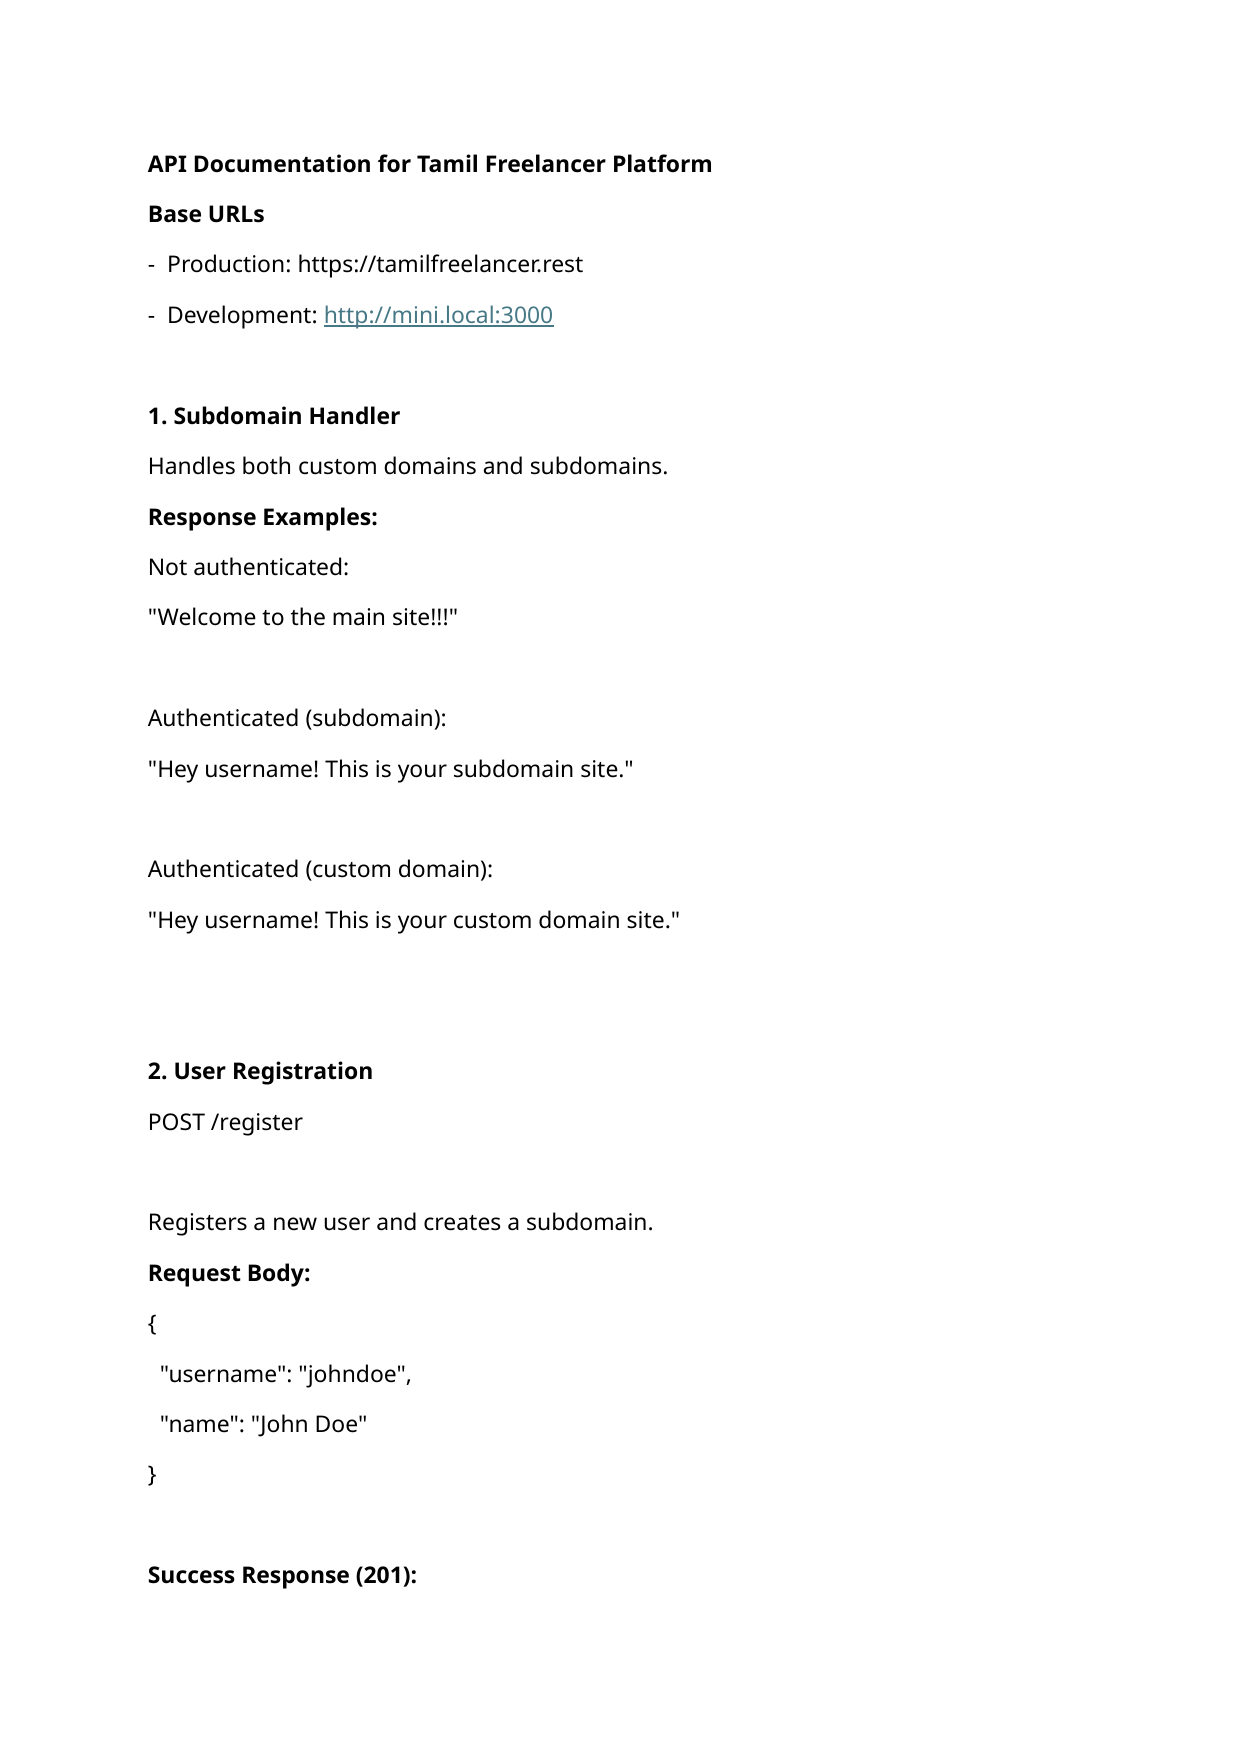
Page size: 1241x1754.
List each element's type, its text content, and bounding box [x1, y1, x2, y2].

text Success Response (201): [148, 1559, 1093, 1591]
text { [148, 1307, 1093, 1338]
text Handles both custom domains and subdomains. [148, 450, 1093, 481]
text "name": "John Doe" [148, 1408, 1093, 1439]
text Request Body: [148, 1257, 1093, 1288]
text Authenticated (custom domain): [148, 853, 1093, 885]
text 1. Subdomain Handler [148, 400, 1093, 431]
text 2. User Registration [148, 1055, 1093, 1086]
text Not authenticated: [148, 551, 1093, 582]
text } [148, 1458, 1093, 1490]
text "Welcome to the main site!!!" [148, 601, 1093, 633]
text Authenticated (subdomain): [148, 702, 1093, 733]
text - Production: https://tamilfreelancer.rest [148, 248, 1093, 280]
text API Documentation for Tamil Freelancer Platform [148, 148, 1093, 179]
text - Development: http://mini.local:3000 [148, 299, 1093, 330]
text Base URLs [148, 198, 1093, 229]
text "Hey username! This is your custom domain site." [148, 904, 1093, 935]
text Registers a new user and creates a subdomain. [148, 1206, 1093, 1238]
text POST /register [148, 1106, 1093, 1137]
text "username": "johndoe", [148, 1358, 1093, 1389]
text Response Examples: [148, 501, 1093, 532]
text "Hey username! This is your subdomain site." [148, 753, 1093, 784]
